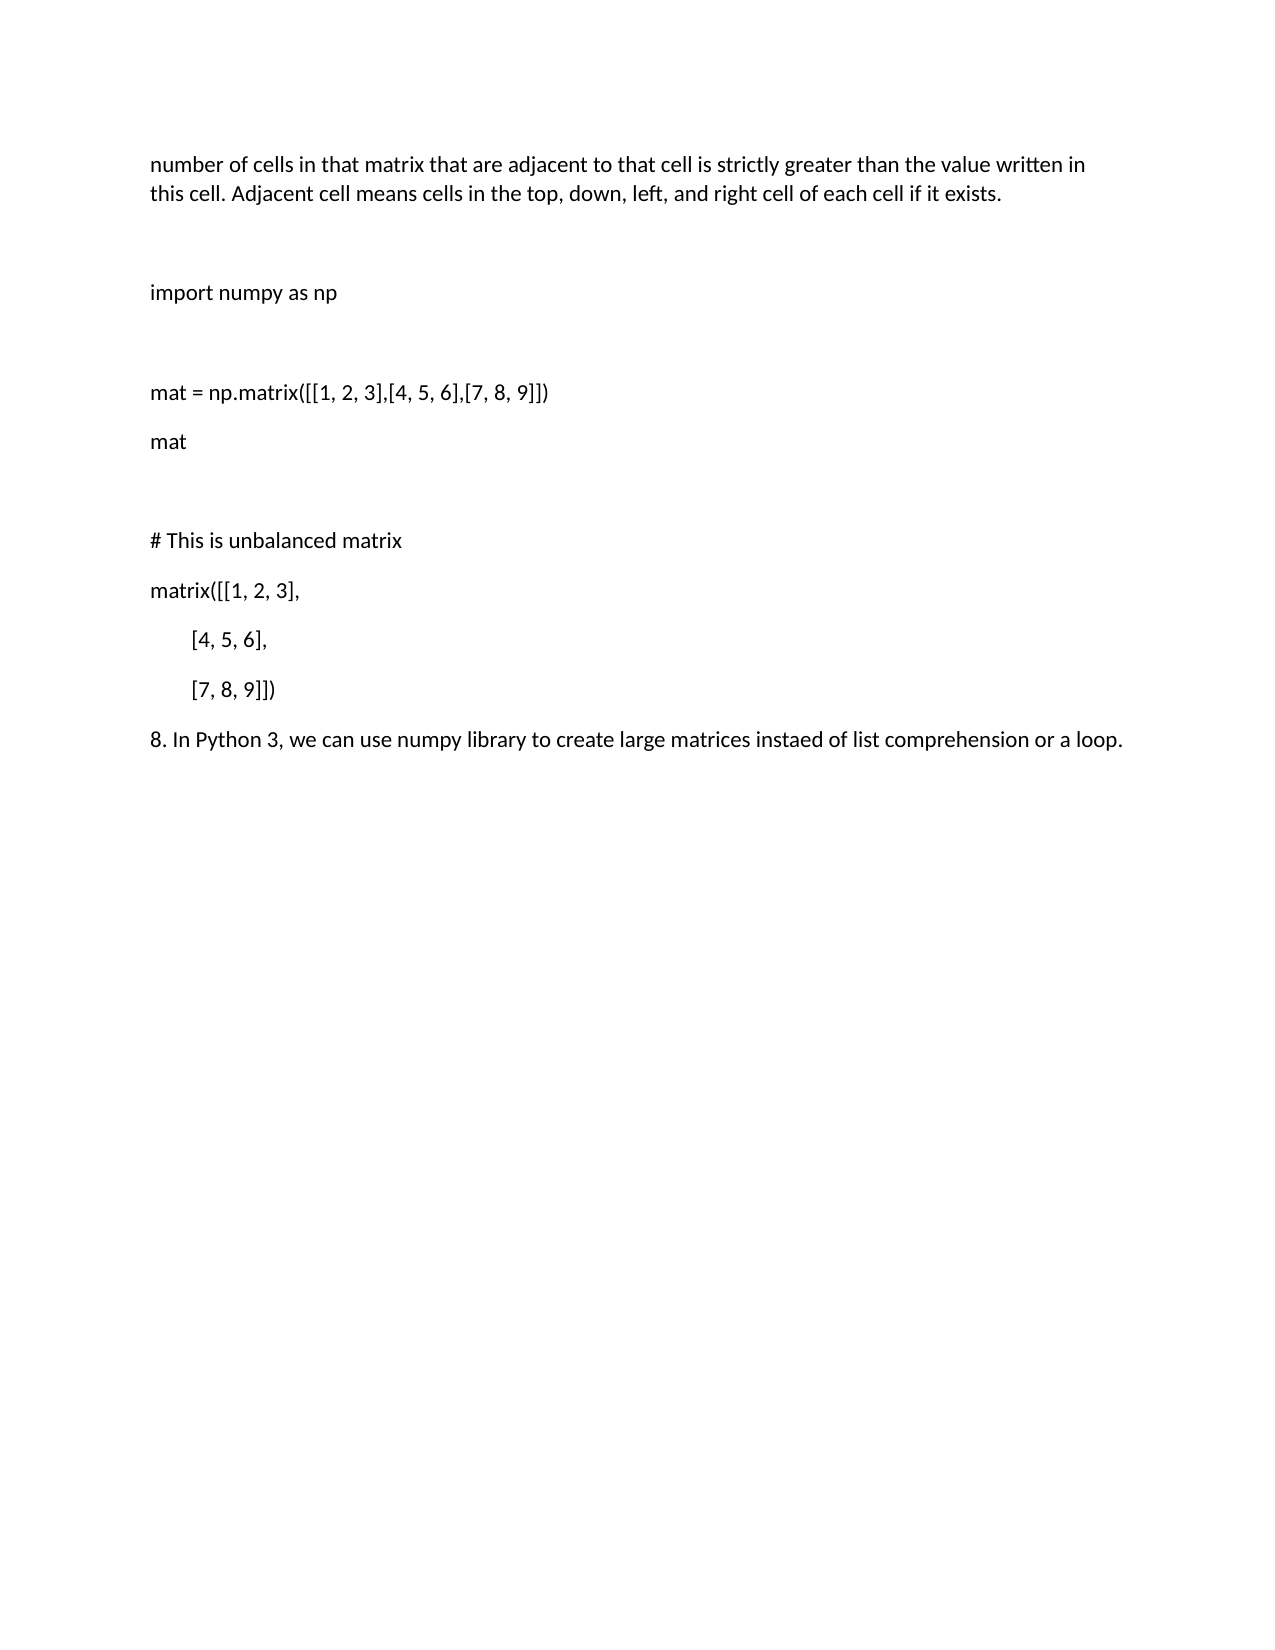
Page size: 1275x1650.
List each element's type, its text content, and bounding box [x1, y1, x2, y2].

text mat [150, 427, 1125, 455]
text import numpy as np [150, 278, 1125, 307]
text matrix([[1, 2, 3], [150, 575, 1125, 604]
text # This is unbalanced matrix [150, 526, 1125, 554]
text [7, 8, 9]]) [150, 674, 1125, 703]
text mat = np.matrix([[1, 2, 3],[4, 5, 6],[7, 8, 9]]) [150, 377, 1125, 406]
text [4, 5, 6], [150, 625, 1125, 654]
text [150, 150, 1125, 207]
text 8. In Python 3, we can use numpy library to create large matrices instaed of list comprehension or a loop. [150, 724, 1125, 753]
